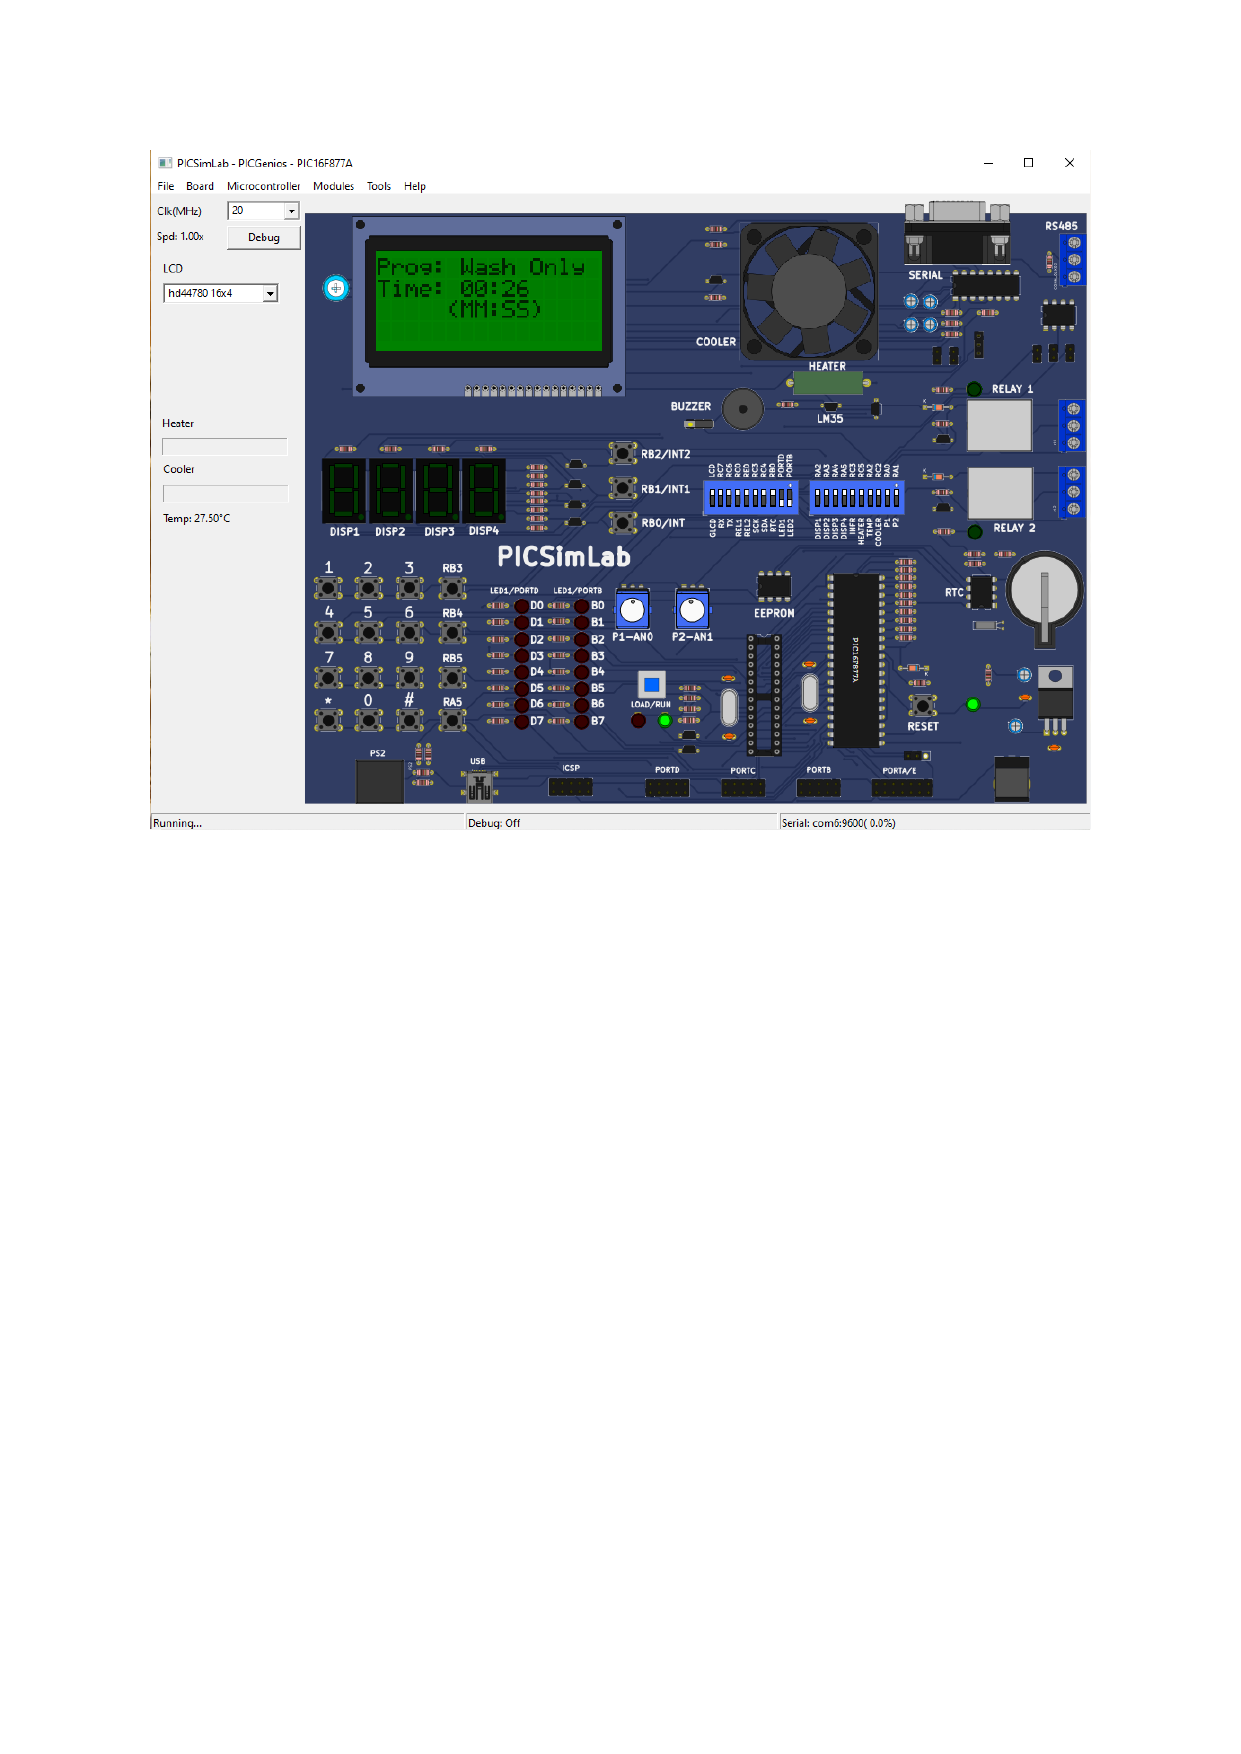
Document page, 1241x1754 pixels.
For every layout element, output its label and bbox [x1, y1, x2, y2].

picture [150, 150, 1091, 830]
